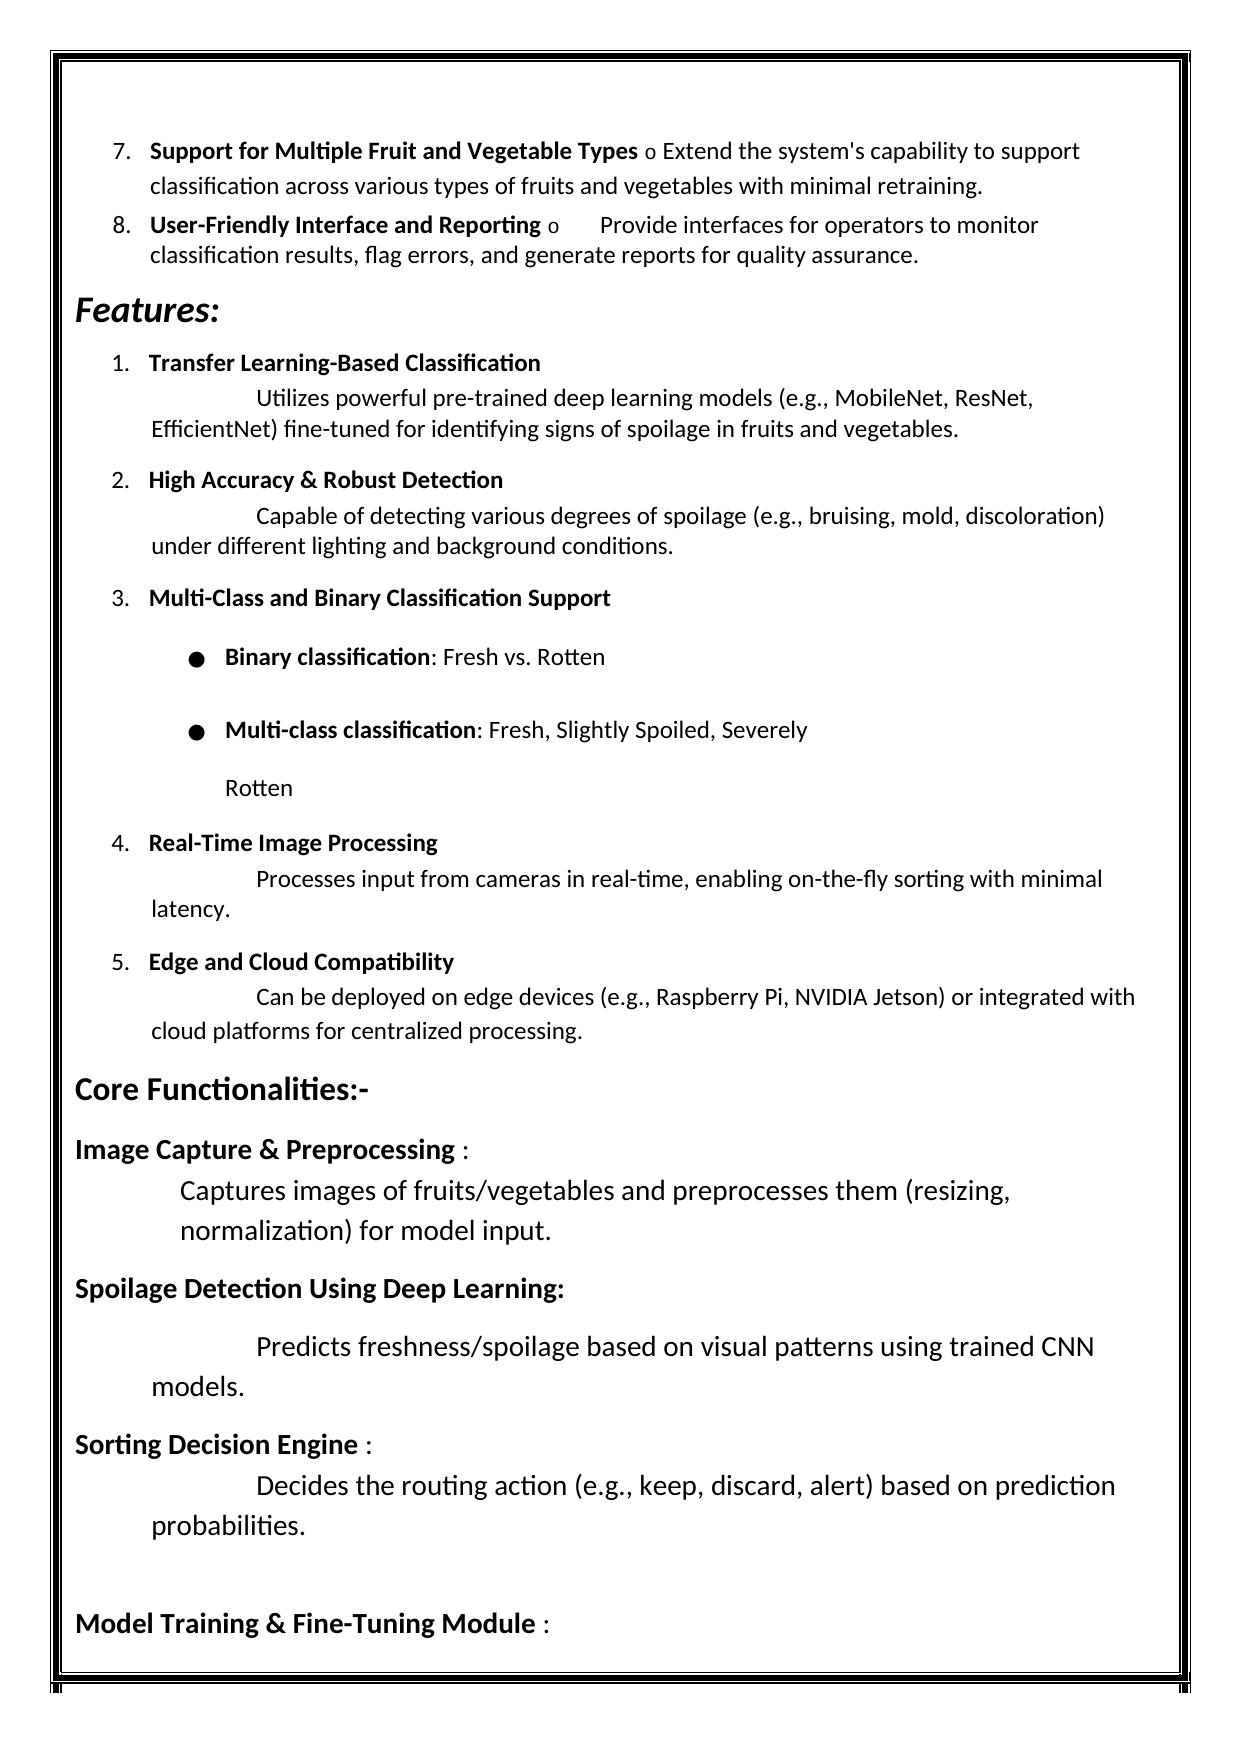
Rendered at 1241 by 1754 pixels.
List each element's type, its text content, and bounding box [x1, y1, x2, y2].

text Decides the routing action (e.g., keep, discard, alert) based on prediction probabilities. [151, 1467, 1164, 1542]
text Captures images of fruits/vegetables and preprocesses them (resizing, normalization) for model input. [180, 1172, 1164, 1247]
list Binary classification: Fresh vs. Rotten [187, 635, 841, 677]
list Transfer Learning-Based Classification [111, 347, 1165, 377]
text Processes input from cameras in real-time, enabling on-the-fly sorting with minimal latency. [151, 863, 1164, 924]
list Real-Time Image Processing [111, 828, 1165, 858]
list Edge and Cloud Compatibility [111, 946, 1165, 976]
list Multi-class classification: Fresh, Slightly Spoiled, Severely Rotten [187, 708, 841, 803]
text Features: [75, 286, 1165, 331]
text Model Training & Fine-Tuning Module : [75, 1605, 1164, 1641]
list Support for Multiple Fruit and Vegetable Types o Extend the system's capability to support classification across various types of fruits and vegetables with minimal retraining. [112, 135, 1129, 201]
text Can be deployed on edge devices (e.g., Raspberry Pi, NVIDIA Jetson) or integrated with cloud platforms for centralized processing. [151, 981, 1164, 1046]
text Spoilage Detection Using Deep Learning: [75, 1270, 1164, 1306]
text Utilizes powerful pre-trained deep learning models (e.g., MobileNet, ResNet, EfficientNet) fine-tuned for identifying signs of spoilage in fruits and vegetables. [151, 382, 1164, 443]
list User-Friendly Interface and Reporting o Provide interfaces for operators to monitor classification results, flag errors, and generate reports for quality assurance. [112, 209, 1129, 270]
text Predicts freshness/spoilage based on visual patterns using trained CNN models. [151, 1328, 1164, 1403]
list Multi-Class and Binary Classification Support [111, 582, 1165, 613]
text Sorting Decision Engine : [75, 1426, 1164, 1461]
text Core Functionalities:- [75, 1067, 1164, 1108]
text Image Capture & Preprocessing : [75, 1131, 1164, 1167]
list High Accuracy & Robust Detection [111, 465, 1165, 495]
text Capable of detecting various degrees of spoilage (e.g., bruising, mold, discoloration) under different lighting and background conditions. [151, 500, 1164, 561]
